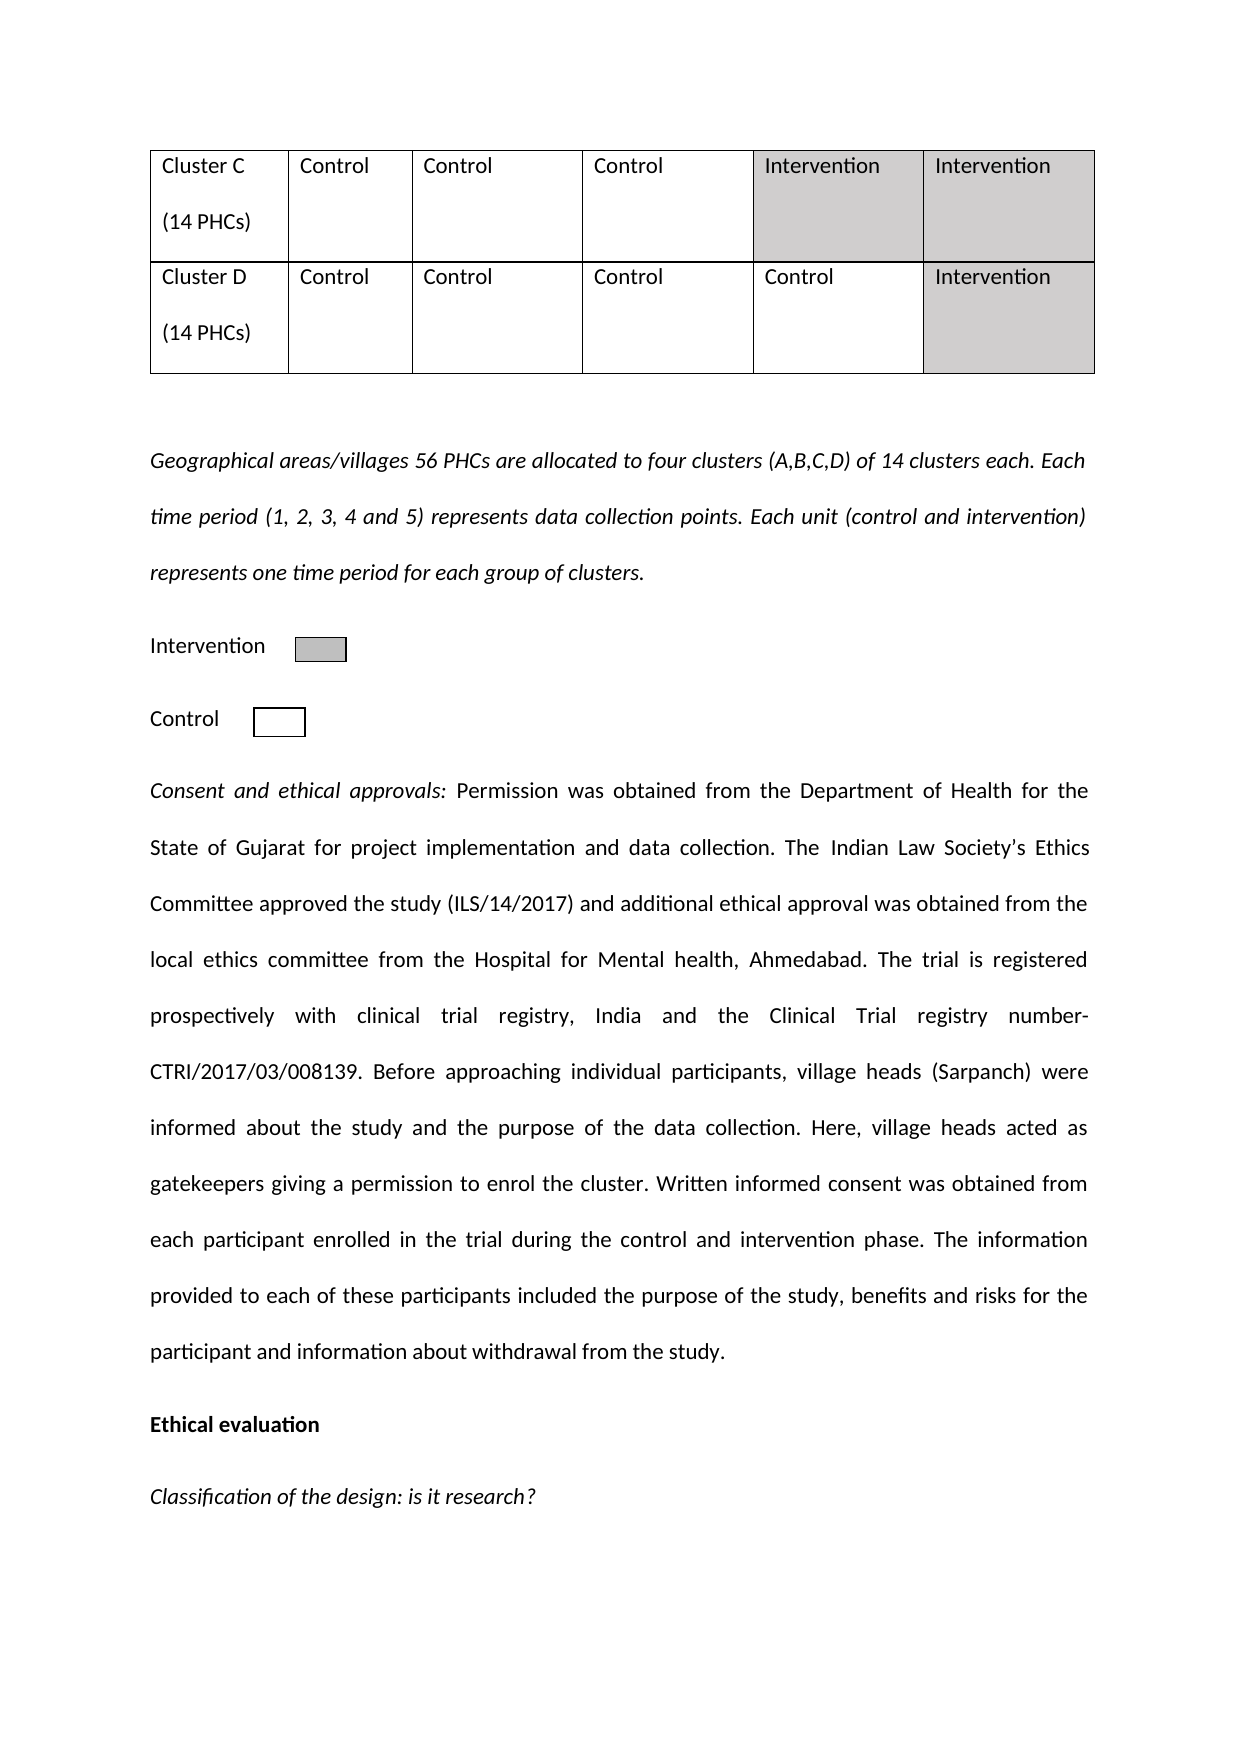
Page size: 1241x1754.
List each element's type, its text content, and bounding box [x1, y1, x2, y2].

table_cell Control [754, 263, 923, 373]
table_cell Control [583, 263, 753, 373]
text Consent and ethical approvals: Permission was obtained from the Department of Health for the State of Gujarat for project implementation and data collection. The Indian Law Society’s Ethics Committee approved the study (ILS/14/2017) and additional ethical approval was obtained from the local ethics committee from the Hospital for Mental health, Ahmedabad. The trial is registered prospectively with clinical trial registry, India and the Clinical Trial registry number- CTRI/2017/03/008139. Before approaching individual participants, village heads (Sarpanch) were informed about the study and the purpose of the data collection. Here, village heads acted as gatekeepers giving a permission to enrol the cluster. Written informed consent was obtained from each participant enrolled in the trial during the control and intervention phase. The information provided to each of these participants included the purpose of the study, benefits and risks for the participant and information about withdrawal from the study. [150, 777, 1090, 1365]
table_cell Intervention [924, 263, 1094, 373]
table_cell Control [289, 151, 412, 261]
text Control [150, 704, 1090, 732]
text Classification of the design: is it research? [150, 1482, 1090, 1511]
table_cell Cluster C (14 PHCs) [151, 151, 288, 261]
table_cell Control [289, 263, 412, 373]
text Geographical areas/villages 56 PHCs are allocated to four clusters (A,B,C,D) of 14 clusters each. Each time period (1, 2, 3, 4 and 5) represents data collection points. Each unit (control and intervention) represents one time period for each group of clusters. [150, 446, 1090, 587]
table_cell Intervention [924, 151, 1094, 261]
table_cell Cluster D (14 PHCs) [151, 263, 288, 373]
table_cell Control [583, 151, 753, 261]
table_cell Control [413, 263, 582, 373]
table_cell Control [413, 151, 582, 261]
table_cell Intervention [754, 151, 923, 261]
text Intervention [150, 631, 1090, 659]
text Ethical evaluation [150, 1410, 1090, 1438]
